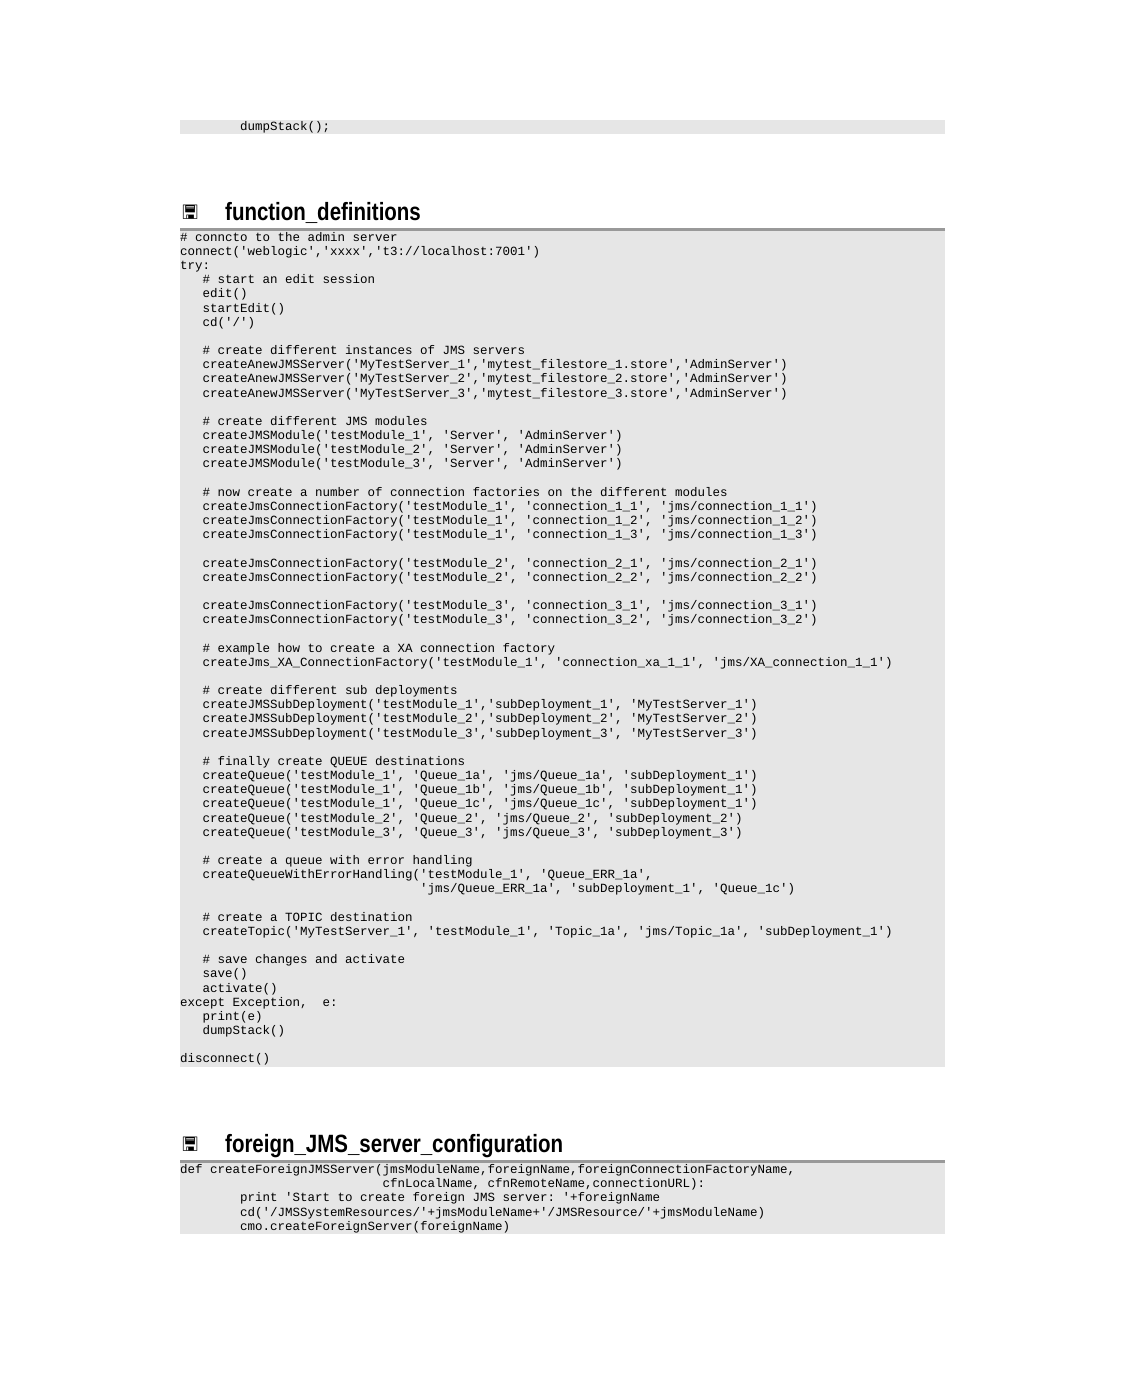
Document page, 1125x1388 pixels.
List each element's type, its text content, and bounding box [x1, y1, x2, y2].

list createQueue('testModule_1', 'Queue_1a', 'jms/Queue_1a', 'subDeployment_1') [180, 769, 945, 783]
list createJmsConnectionFactory('testModule_2', 'connection_2_2', 'jms/connection_2_2') [180, 571, 945, 585]
list createAnewJMSServer('MyTestServer_3','mytest_filestore_3.store','AdminServer') [180, 387, 945, 401]
list createJmsConnectionFactory('testModule_1', 'connection_1_1', 'jms/connection_1_1') [180, 500, 945, 514]
list createJmsConnectionFactory('testModule_1', 'connection_1_2', 'jms/connection_1_2') [180, 514, 945, 528]
list createJMSModule('testModule_1', 'Server', 'AdminServer') [180, 429, 945, 443]
list createQueue('testModule_1', 'Queue_1b', 'jms/Queue_1b', 'subDeployment_1') [180, 783, 945, 797]
list # create a TOPIC destination [180, 911, 945, 925]
list cmo.createForeignServer(foreignName) [180, 1220, 945, 1234]
list createTopic('MyTestServer_1', 'testModule_1', 'Topic_1a', 'jms/Topic_1a', 'subDeployment_1') [180, 925, 945, 939]
list def createForeignJMSServer(jmsModuleName,foreignName,foreignConnectionFactoryName, [180, 1163, 945, 1177]
list save() [180, 967, 945, 982]
list dumpStack(); [180, 120, 945, 134]
list createAnewJMSServer('MyTestServer_1','mytest_filestore_1.store','AdminServer') [180, 358, 945, 372]
list createJmsConnectionFactory('testModule_2', 'connection_2_1', 'jms/connection_2_1') [180, 557, 945, 571]
list createJMSModule('testModule_2', 'Server', 'AdminServer') [180, 443, 945, 457]
list createQueue('testModule_1', 'Queue_1c', 'jms/Queue_1c', 'subDeployment_1') [180, 797, 945, 812]
list print(e) [180, 1010, 945, 1024]
list createQueue('testModule_2', 'Queue_2', 'jms/Queue_2', 'subDeployment_2') [180, 812, 945, 826]
list cd('/JMSSystemResources/'+jmsModuleName+'/JMSResource/'+jmsModuleName) [180, 1206, 945, 1220]
list # conncto to the admin server [180, 231, 945, 245]
list # create different instances of JMS servers [180, 344, 945, 358]
list connect('weblogic','xxxx','t3://localhost:7001') [180, 245, 945, 259]
list createJms_XA_ConnectionFactory('testModule_1', 'connection_xa_1_1', 'jms/XA_connection_1_1') [180, 656, 945, 670]
list dumpStack() [180, 1024, 945, 1038]
list createJmsConnectionFactory('testModule_3', 'connection_3_1', 'jms/connection_3_1') [180, 599, 945, 613]
list activate() [180, 982, 945, 996]
list createJMSSubDeployment('testModule_3','subDeployment_3', 'MyTestServer_3') [180, 727, 945, 741]
list print 'Start to create foreign JMS server: '+foreignName [180, 1191, 945, 1206]
list try: [180, 259, 945, 273]
list edit() [180, 287, 945, 302]
list # create different JMS modules [180, 415, 945, 429]
list createJMSSubDeployment('testModule_1','subDeployment_1', 'MyTestServer_1') [180, 698, 945, 712]
list startEdit() [180, 302, 945, 316]
list # start an edit session [180, 273, 945, 287]
list 'jms/Queue_ERR_1a', 'subDeployment_1', 'Queue_1c') [180, 882, 945, 897]
list # create different sub deployments [180, 684, 945, 698]
list # save changes and activate [180, 953, 945, 967]
list cd('/') [180, 316, 945, 330]
list except Exception, e: [180, 996, 945, 1010]
list cfnLocalName, cfnRemoteName,connectionURL): [180, 1177, 945, 1191]
text function_definitions [180, 197, 945, 228]
list createJmsConnectionFactory('testModule_1', 'connection_1_3', 'jms/connection_1_3') [180, 528, 945, 542]
list createJmsConnectionFactory('testModule_3', 'connection_3_2', 'jms/connection_3_2') [180, 613, 945, 627]
list createQueueWithErrorHandling('testModule_1', 'Queue_ERR_1a', [180, 868, 945, 882]
list # create a queue with error handling [180, 854, 945, 868]
list createJMSSubDeployment('testModule_2','subDeployment_2', 'MyTestServer_2') [180, 712, 945, 727]
list # example how to create a XA connection factory [180, 642, 945, 656]
list # now create a number of connection factories on the different modules [180, 486, 945, 500]
list # finally create QUEUE destinations [180, 755, 945, 769]
text foreign_JMS_server_configuration [180, 1129, 945, 1160]
list createJMSModule('testModule_3', 'Server', 'AdminServer') [180, 457, 945, 472]
list disconnect() [180, 1052, 945, 1067]
list createQueue('testModule_3', 'Queue_3', 'jms/Queue_3', 'subDeployment_3') [180, 826, 945, 840]
list createAnewJMSServer('MyTestServer_2','mytest_filestore_2.store','AdminServer') [180, 372, 945, 387]
